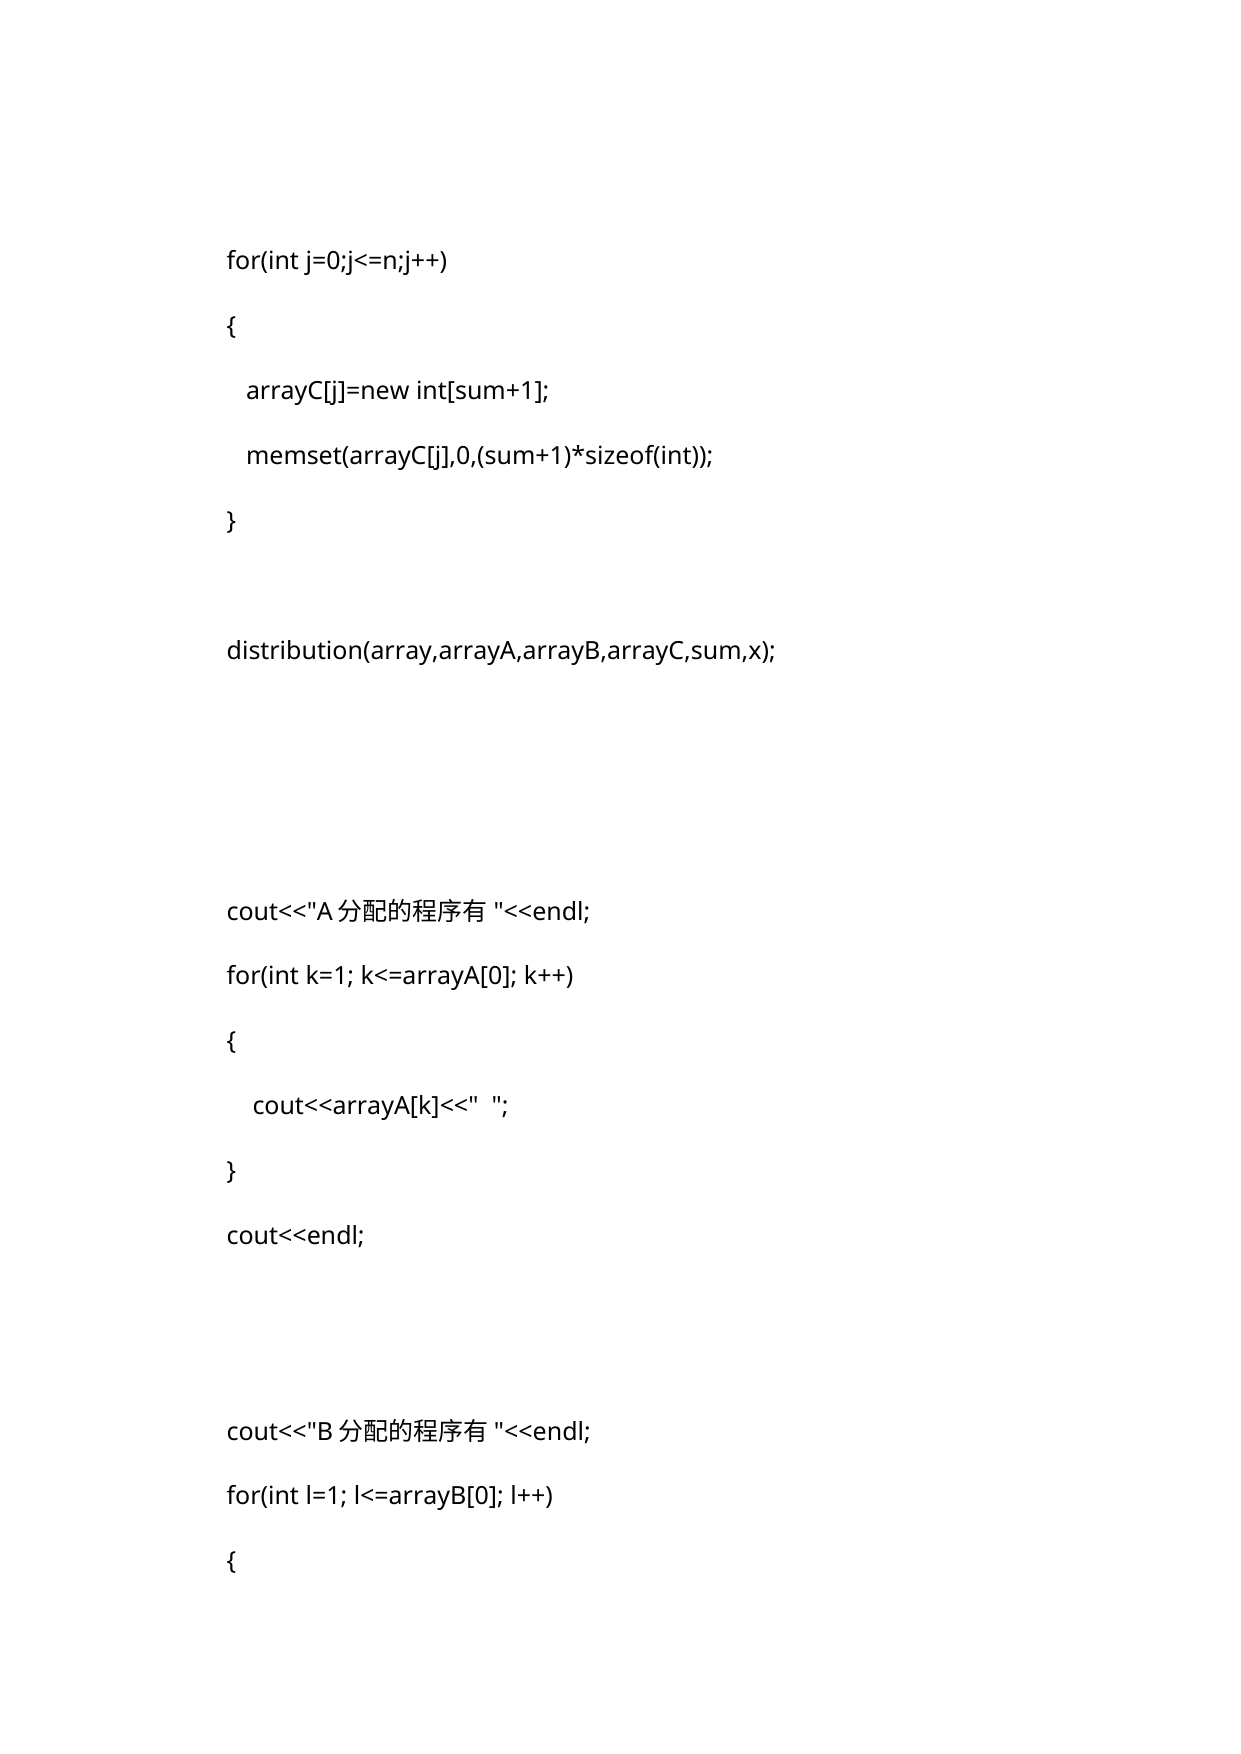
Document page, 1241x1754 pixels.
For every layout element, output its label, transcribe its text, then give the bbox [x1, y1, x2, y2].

text cout<<"A分配的程序有 "<<endl; [187, 877, 1053, 942]
text for(int l=1; l<=arrayB[0]; l++) [187, 1462, 1053, 1527]
text { [187, 1527, 1053, 1592]
text { [187, 292, 1053, 357]
text for(int k=1; k<=arrayA[0]; k++) [187, 942, 1053, 1007]
text } [187, 487, 1053, 552]
text arrayC[j]=new int[sum+1]; [187, 357, 1053, 422]
text { [187, 1007, 1053, 1072]
text cout<<endl; [187, 1202, 1053, 1267]
text cout<<arrayA[k]<<" "; [187, 1072, 1053, 1137]
text for(int j=0;j<=n;j++) [187, 227, 1053, 292]
text memset(arrayC[j],0,(sum+1)*sizeof(int)); [187, 422, 1053, 487]
text } [187, 1137, 1053, 1202]
text distribution(array,arrayA,arrayB,arrayC,sum,x); [187, 617, 1053, 682]
text cout<<"B分配的程序有 "<<endl; [187, 1397, 1053, 1462]
